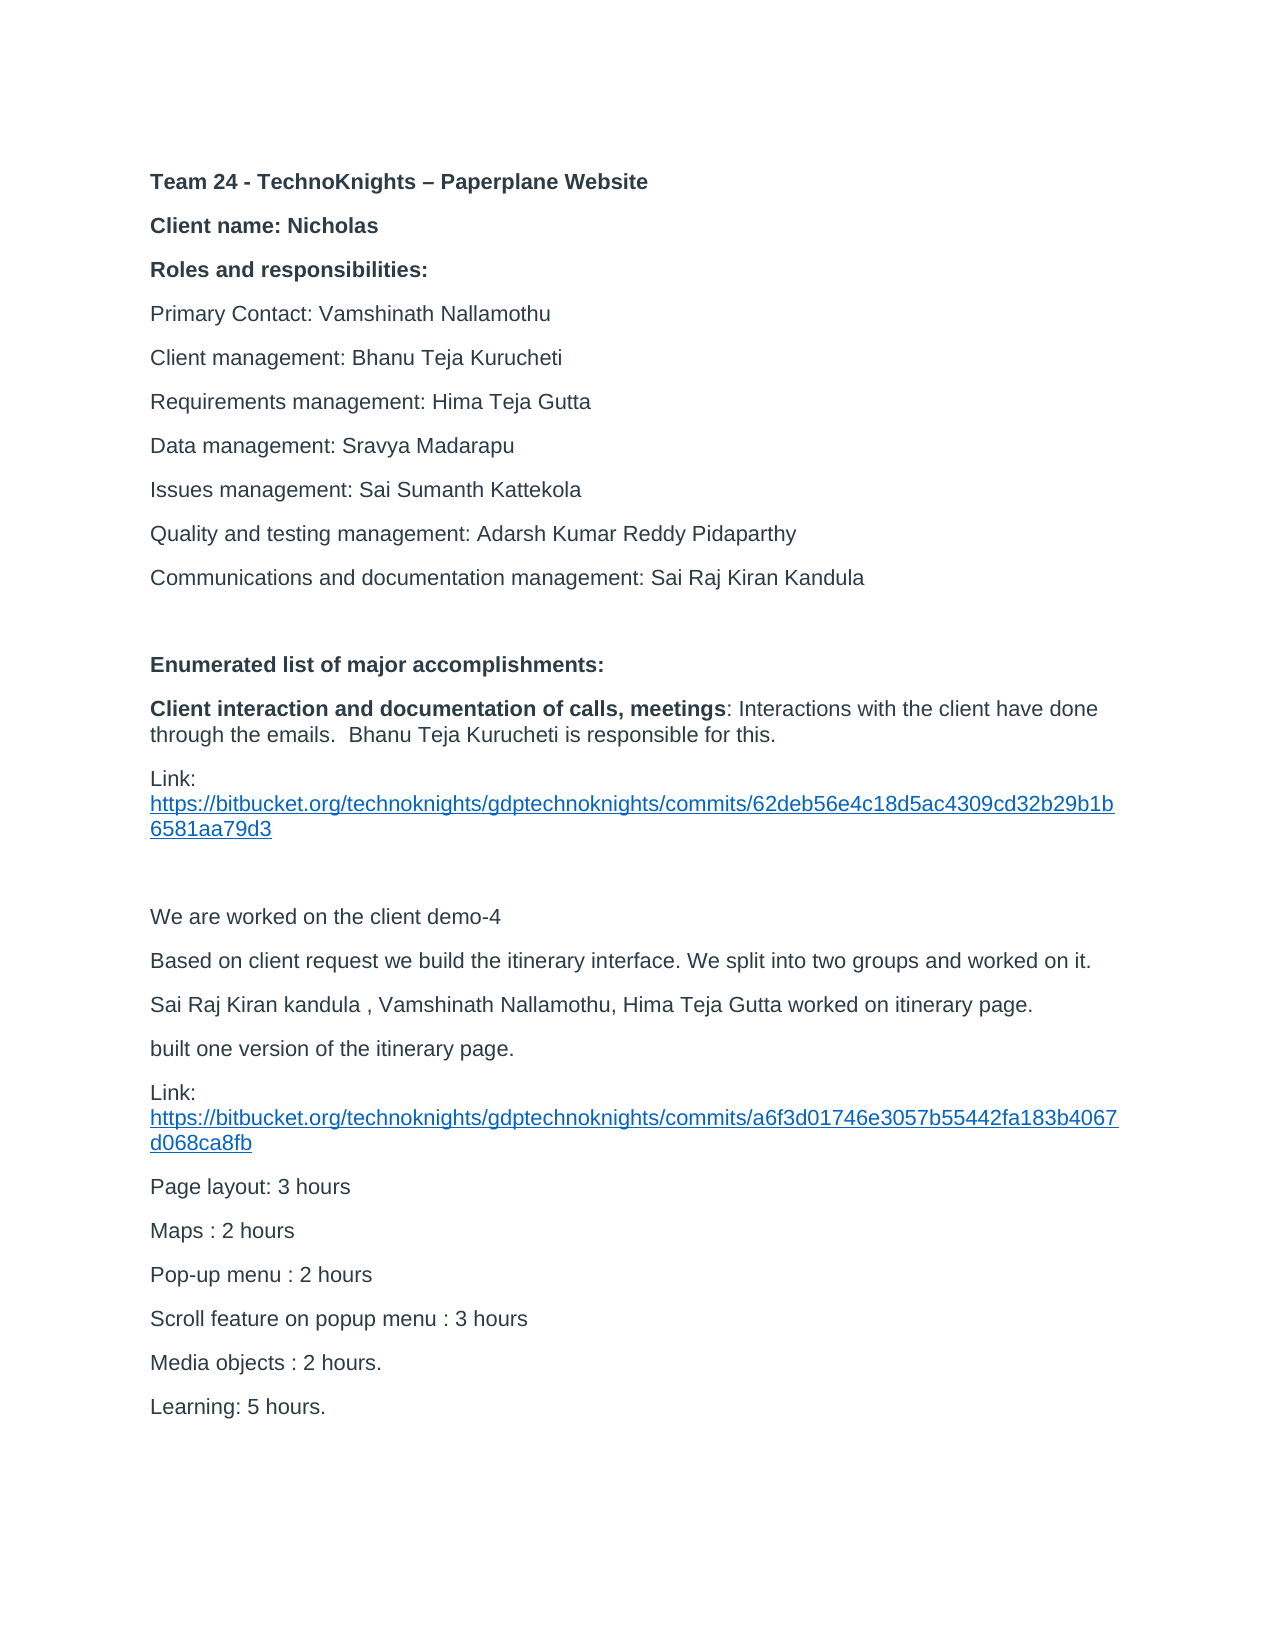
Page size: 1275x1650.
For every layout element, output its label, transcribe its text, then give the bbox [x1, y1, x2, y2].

text Link: https://bitbucket.org/technoknights/gdptechnoknights/commits/62deb56e4c18d5ac4309cd32b29b1b6581aa79d3 [150, 765, 1125, 841]
text Client management: Bhanu Teja Kurucheti [150, 344, 1125, 370]
text Client interaction and documentation of calls, meetings: Interactions with the client have done through the emails. Bhanu Teja Kurucheti is responsible for this. [150, 696, 1125, 747]
text Requirements management: Hima Teja Gutta [150, 388, 1125, 414]
text Team 24 - TechnoKnights – Paperplane Website [150, 169, 1125, 194]
text Roles and responsibilities: [150, 257, 1125, 282]
text Client name: Nicholas [150, 213, 1125, 238]
text Data management: Sravya Madarapu [150, 432, 1125, 458]
text Media objects : 2 hours. [150, 1350, 1125, 1375]
text built one version of the itinerary page. [150, 1036, 1125, 1061]
text Maps : 2 hours [150, 1218, 1125, 1243]
text Link: https://bitbucket.org/technoknights/gdptechnoknights/commits/a6f3d01746e3057b55442fa183b4067d068ca8fb [150, 1079, 1125, 1155]
text Issues management: Sai Sumanth Kattekola [150, 476, 1125, 502]
text Pop-up menu : 2 hours [150, 1262, 1125, 1287]
text Sai Raj Kiran kandula , Vamshinath Nallamothu, Hima Teja Gutta worked on itinerary page. [150, 992, 1125, 1017]
text Scroll feature on popup menu : 3 hours [150, 1306, 1125, 1331]
text Based on client request we build the itinerary interface. We split into two groups and worked on it. [150, 948, 1125, 973]
text Quality and testing management: Adarsh Kumar Reddy Pidaparthy [150, 520, 1125, 546]
text Communications and documentation management: Sai Raj Kiran Kandula [150, 564, 1125, 589]
text Page layout: 3 hours [150, 1174, 1125, 1199]
text We are worked on the client demo-4 [150, 904, 1125, 929]
text Primary Contact: Vamshinath Nallamothu [150, 301, 1125, 326]
text Enumerated list of major accomplishments: [150, 652, 1125, 677]
text Learning: 5 hours. [150, 1394, 1125, 1448]
